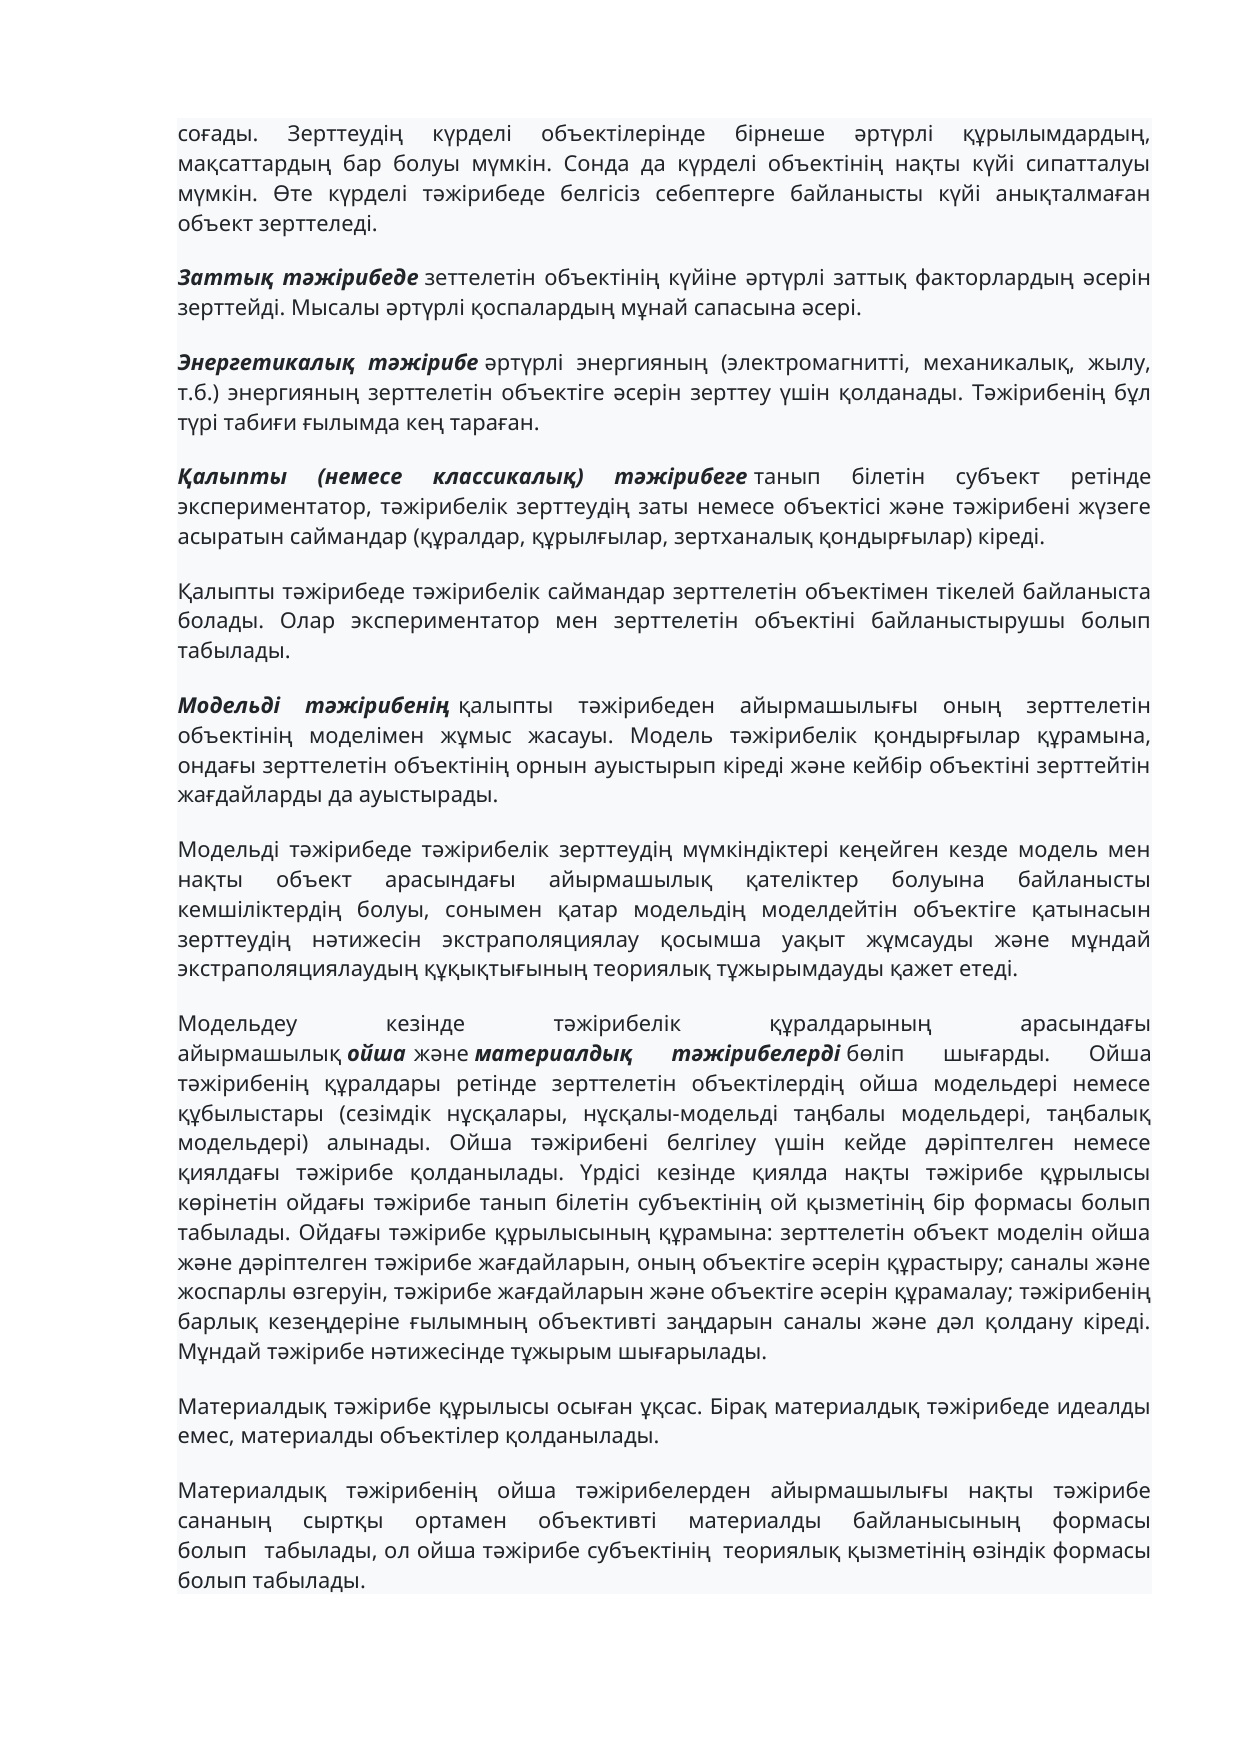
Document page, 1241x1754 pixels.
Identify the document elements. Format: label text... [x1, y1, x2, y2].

text Материалдық тәжірибенің ойша тәжірибелерден айырмашылығы нақты тәжірибе сананың сыртқы ортамен объективті материалды байланысының формасы болып табылады, ол ойша тәжірибе субъектінің теориялық қызметінің өзіндік формасы болып табылады. [177, 1475, 1152, 1594]
text Модельдеу кезінде тәжірибелік құралдарының арасындағы айырмашылық ойша және материалдық тәжірибелерді бөліп шығарды. Ойша тәжірибенің құралдары ретінде зерттелетін объектілердің ойша модельдері немесе құбылыстары (сезімдік нұсқалары, нұсқалы-модельді таңбалы модельдері, таңбалық модельдері) алынады. Ойша тәжірибені белгілеу үшін кейде дәріптелген немесе қиялдағы тәжірибе қолданылады. Үрдісі кезінде қиялда нақты тәжірибе құрылысы көрінетін ойдағы тәжірибе танып білетін субъектінің ой қызметінің бір формасы болып табылады. Ойдағы тәжірибе құрылысының құрамына: зерттелетін объект моделін ойша және дәріптелген тәжірибе жағдайларын, оның объектіге әсерін құрастыру; саналы және жоспарлы өзгеруін, тәжірибе жағдайларын және объектіге әсерін құрамалау; тәжірибенің барлық кезеңдеріне ғылымның объективті заңдарын саналы және дәл қолдану кіреді. Мұндай тәжірибе нәтижесінде тұжырым шығарылады. [177, 1008, 1152, 1366]
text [177, 118, 1152, 237]
text Заттық тәжірибеде зеттелетін объектінің күйіне әртүрлі заттық факторлардың әсерін зерттейді. Мысалы әртүрлі қоспалардың мұнай сапасына әсері. [177, 262, 1152, 322]
text Модельді тәжірибеде тәжірибелік зерттеудің мүмкіндіктері кеңейген кезде модель мен нақты объект арасындағы айырмашылық қателіктер болуына байланысты кемшіліктердің болуы, сонымен қатар модельдің моделдейтін объектіге қатынасын зерттеудің нәтижесін экстраполяциялау қосымша уақыт жұмсауды және мұндай экстраполяциялаудың құқықтығының теориялық тұжырымдауды қажет етеді. [177, 834, 1152, 983]
text Қалыпты тәжірибеде тәжірибелік саймандар зерттелетін объектімен тікелей байланыста болады. Олар экспериментатор мен зерттелетін объектіні байланыстырушы болып табылады. [177, 576, 1152, 665]
text Қалыпты (немесе классикалық) тәжірибеге танып білетін субъект ретінде экспериментатор, тәжірибелік зерттеудің заты немесе объектісі және тәжірибені жүзеге асыратын саймандар (құралдар, құрылғылар, зертханалық қондырғылар) кіреді. [177, 461, 1152, 551]
text Модельді тәжірибенің қалыпты тәжірибеден айырмашылығы оның зерттелетін объектінің моделімен жұмыс жасауы. Модель тәжірибелік қондырғылар құрамына, ондағы зерттелетін объектінің орнын ауыстырып кіреді және кейбір объектіні зерттейтін жағдайларды да ауыстырады. [177, 690, 1152, 809]
text Материалдық тәжірибе құрылысы осыған ұқсас. Бірақ материалдық тәжірибеде идеалды емес, материалды объектілер қолданылады. [177, 1391, 1152, 1450]
text Энергетикалық тәжірибе әртүрлі энергияның (электромагнитті, механикалық, жылу, т.б.) энергияның зерттелетін объектіге әсерін зерттеу үшін қолданады. Тәжірибенің бұл түрі табиғи ғылымда кең тараған. [177, 347, 1152, 436]
